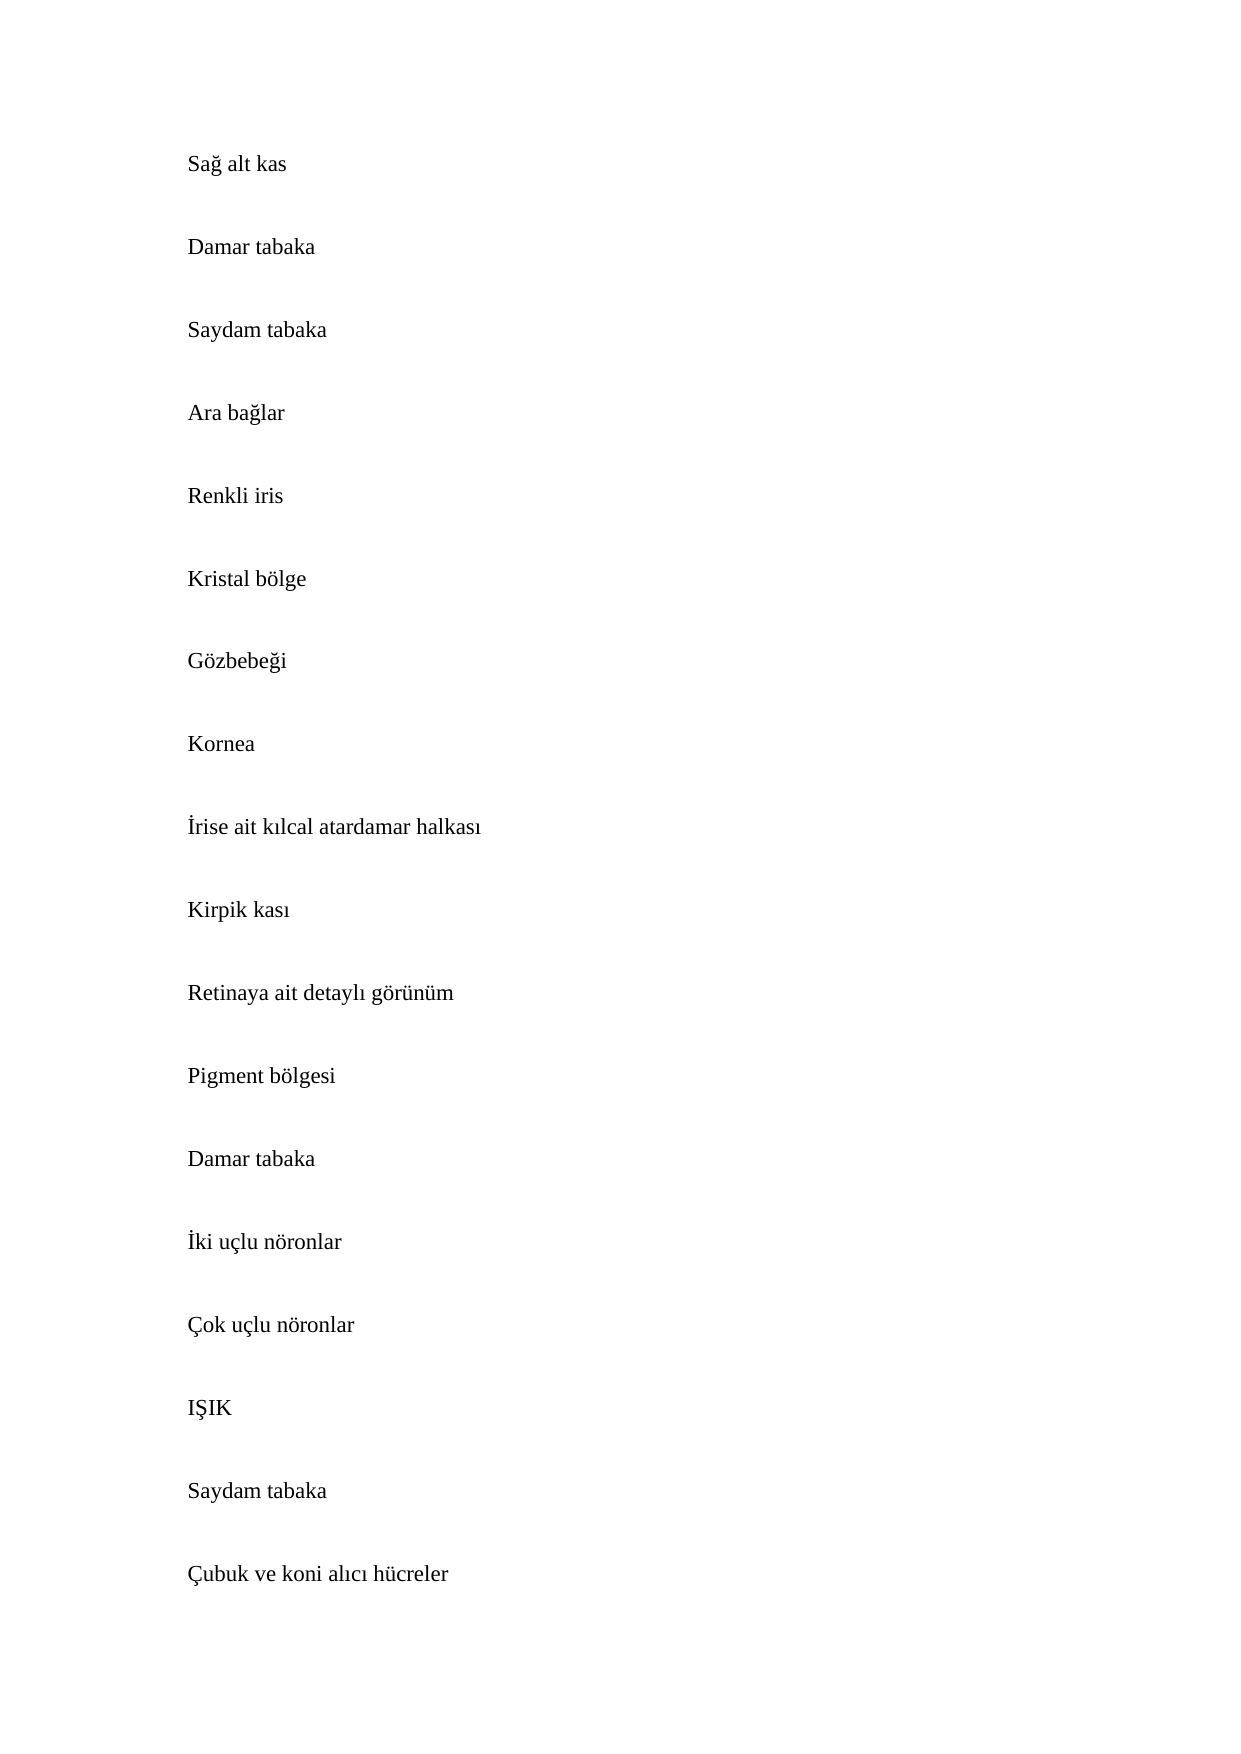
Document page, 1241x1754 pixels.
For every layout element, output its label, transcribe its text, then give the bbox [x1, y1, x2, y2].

text Retinaya ait detaylı görünüm [150, 979, 1090, 1006]
text Saydam tabaka [150, 1477, 1090, 1503]
text Damar tabaka [150, 1145, 1090, 1171]
text Kornea [150, 730, 1090, 757]
text Saydam tabaka [150, 316, 1090, 342]
text İki uçlu nöronlar [150, 1228, 1090, 1254]
text Gözbebeği [150, 647, 1090, 674]
text Kirpik kası [150, 896, 1090, 923]
text Sağ alt kas [150, 150, 1090, 176]
text IŞIK [150, 1394, 1090, 1420]
text Damar tabaka [150, 233, 1090, 259]
text Çubuk ve koni alıcı hücreler [150, 1559, 1090, 1586]
text Kristal bölge [150, 564, 1090, 591]
text İrise ait kılcal atardamar halkası [150, 813, 1090, 840]
text Pigment bölgesi [150, 1062, 1090, 1088]
text Renkli iris [150, 482, 1090, 508]
text Ara bağlar [150, 399, 1090, 425]
text Çok uçlu nöronlar [150, 1311, 1090, 1337]
